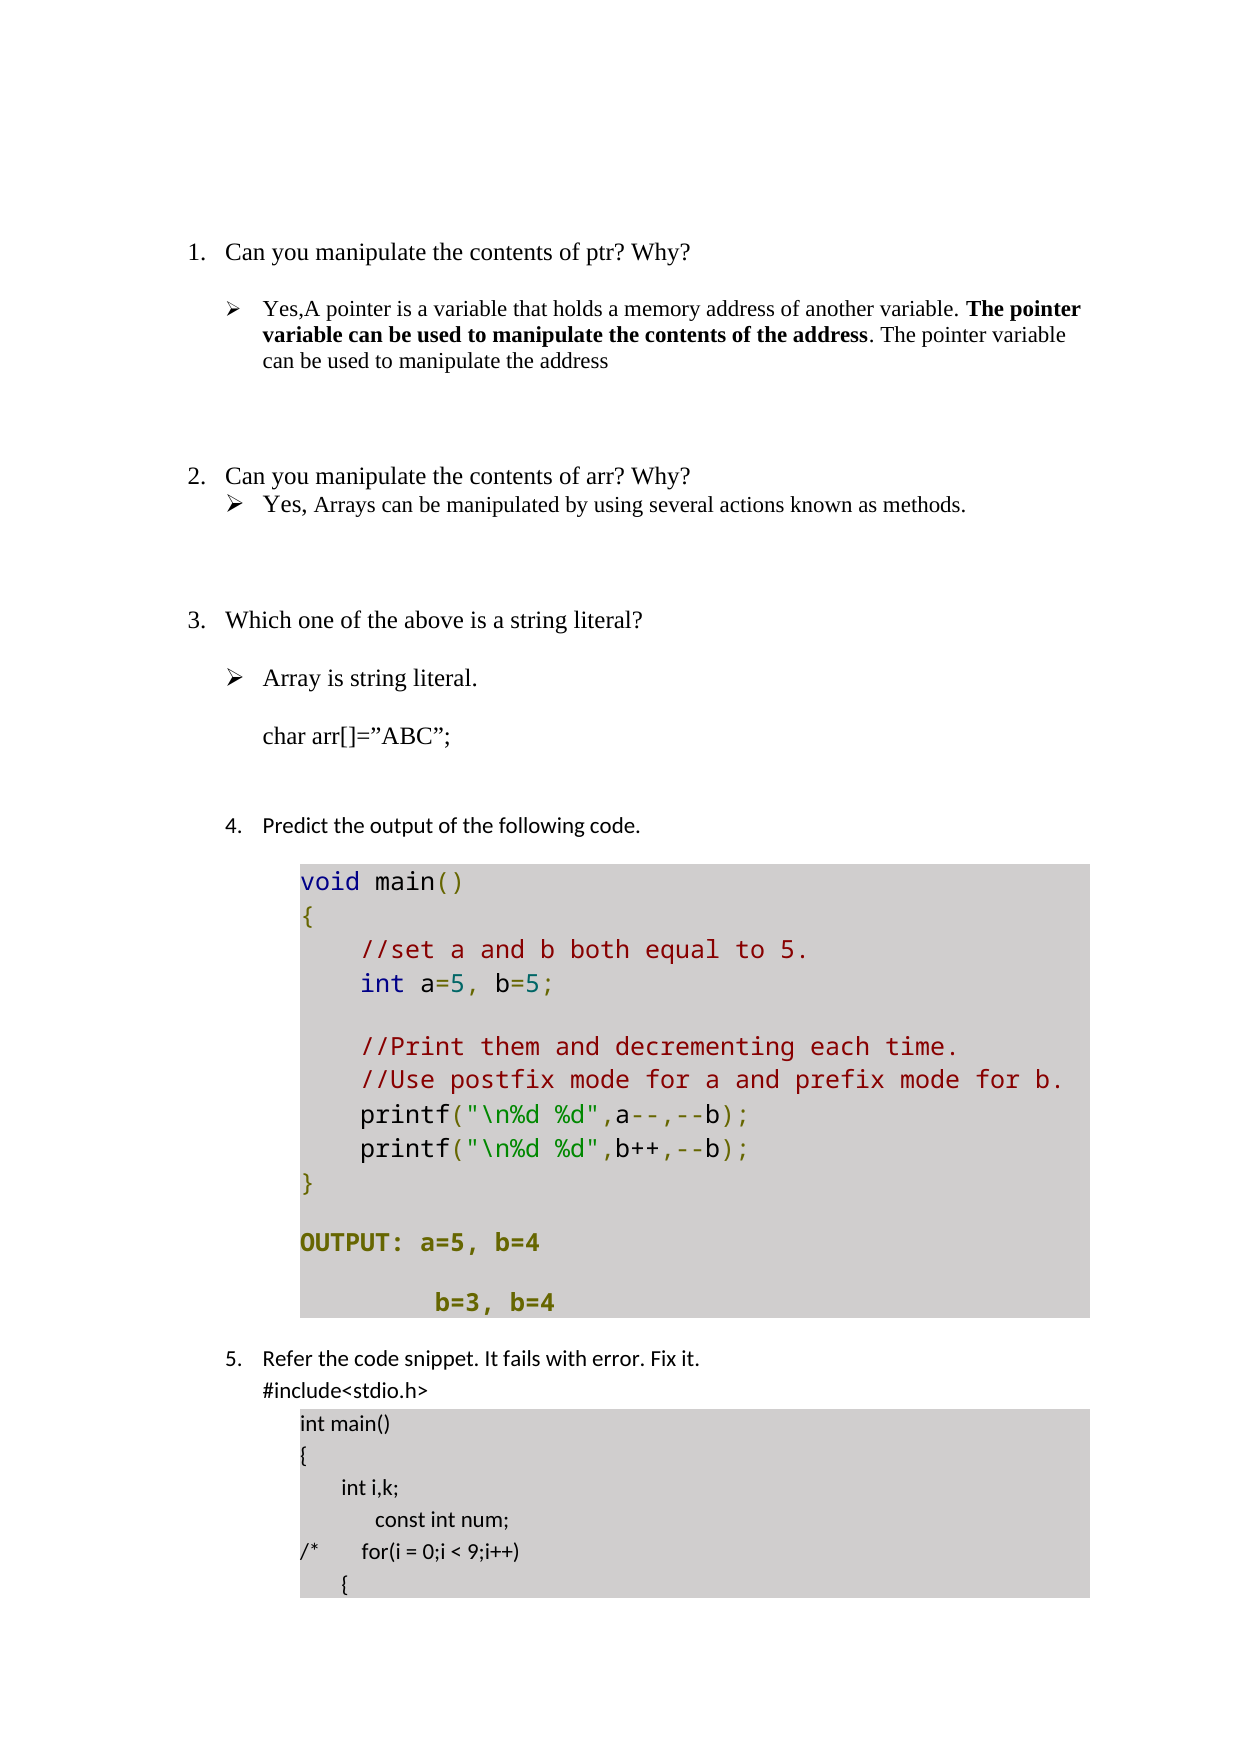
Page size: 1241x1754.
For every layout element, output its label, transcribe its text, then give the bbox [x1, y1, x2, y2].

text printf("\n%d %d",a--,--b); [300, 1096, 1090, 1130]
text printf("\n%d %d",b++,--b); [300, 1130, 1090, 1164]
list int main() [300, 1409, 1090, 1437]
text { [300, 898, 1090, 932]
text //Print them and decrementing each time. [300, 1028, 1090, 1062]
list Which one of the above is a string literal? [187, 605, 1090, 634]
list int i,k; [300, 1473, 1090, 1501]
list { [300, 1441, 1090, 1469]
list Can you manipulate the contents of ptr? Why? [187, 237, 1090, 265]
text void main() [300, 864, 1090, 898]
text OUTPUT: a=5, b=4 [300, 1224, 1090, 1258]
list Yes,A pointer is a variable that holds a memory address of another variable. The pointer variable can be used to manipulate the contents of the address. The pointer variable can be used to manipulate the address [225, 294, 1090, 374]
list /* for(i = 0;i < 9;i++) [300, 1537, 1090, 1566]
text int a=5, b=5; [300, 966, 1090, 1000]
list Array is string literal. [225, 663, 1090, 692]
list Refer the code snippet. It fails with error. Fix it. [225, 1344, 1090, 1372]
list Predict the output of the following code. [225, 811, 1090, 839]
list Can you manipulate the contents of arr? Why? [187, 461, 1090, 489]
list #include<stdio.h> [262, 1377, 1090, 1404]
list Yes, Arrays can be manipulated by using several actions known as methods. [225, 489, 1090, 518]
list char arr[]=”ABC”; [262, 721, 1090, 750]
text //Use postfix mode for a and prefix mode for b. [300, 1062, 1090, 1096]
text b=3, b=4 [300, 1284, 1090, 1318]
text } [300, 1164, 1090, 1198]
list { [300, 1570, 1090, 1598]
text //set a and b both equal to 5. [300, 932, 1090, 966]
list const int num; [300, 1505, 1090, 1533]
